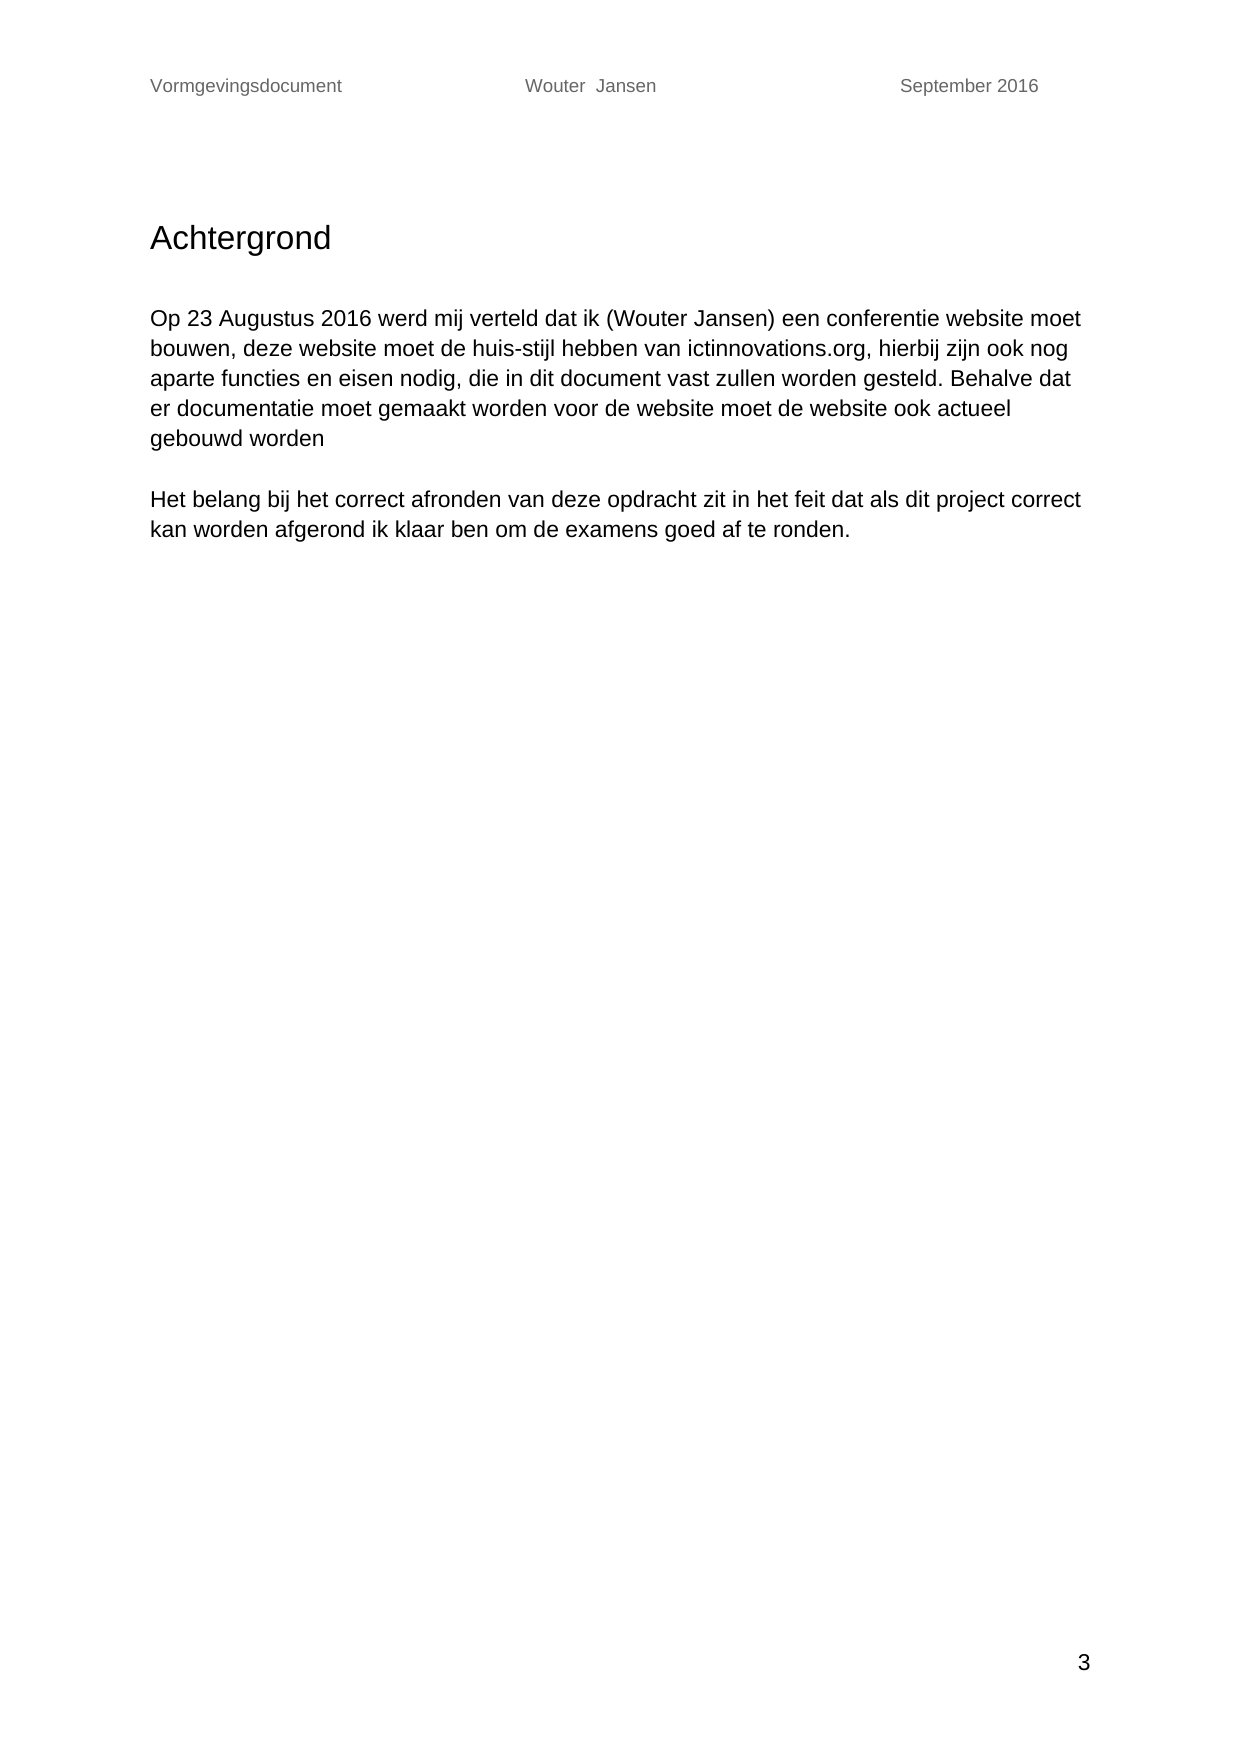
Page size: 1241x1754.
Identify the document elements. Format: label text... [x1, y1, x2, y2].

subtitle Achtergrond [150, 218, 1090, 256]
text Het belang bij het correct afronden van deze opdracht zit in het feit dat als dit project correct kan worden afgerond ik klaar ben om de examens goed af te ronden. [150, 486, 1090, 542]
text Op 23 Augustus 2016 werd mij verteld dat ik (Wouter Jansen) een conferentie website moet bouwen, deze website moet de huis-stijl hebben van ictinnovations.org, hierbij zijn ook nog aparte functies en eisen nodig, die in dit document vast zullen worden gesteld. Behalve dat er documentatie moet gemaakt worden voor de website moet de website ook actueel gebouwd worden [150, 274, 1090, 452]
